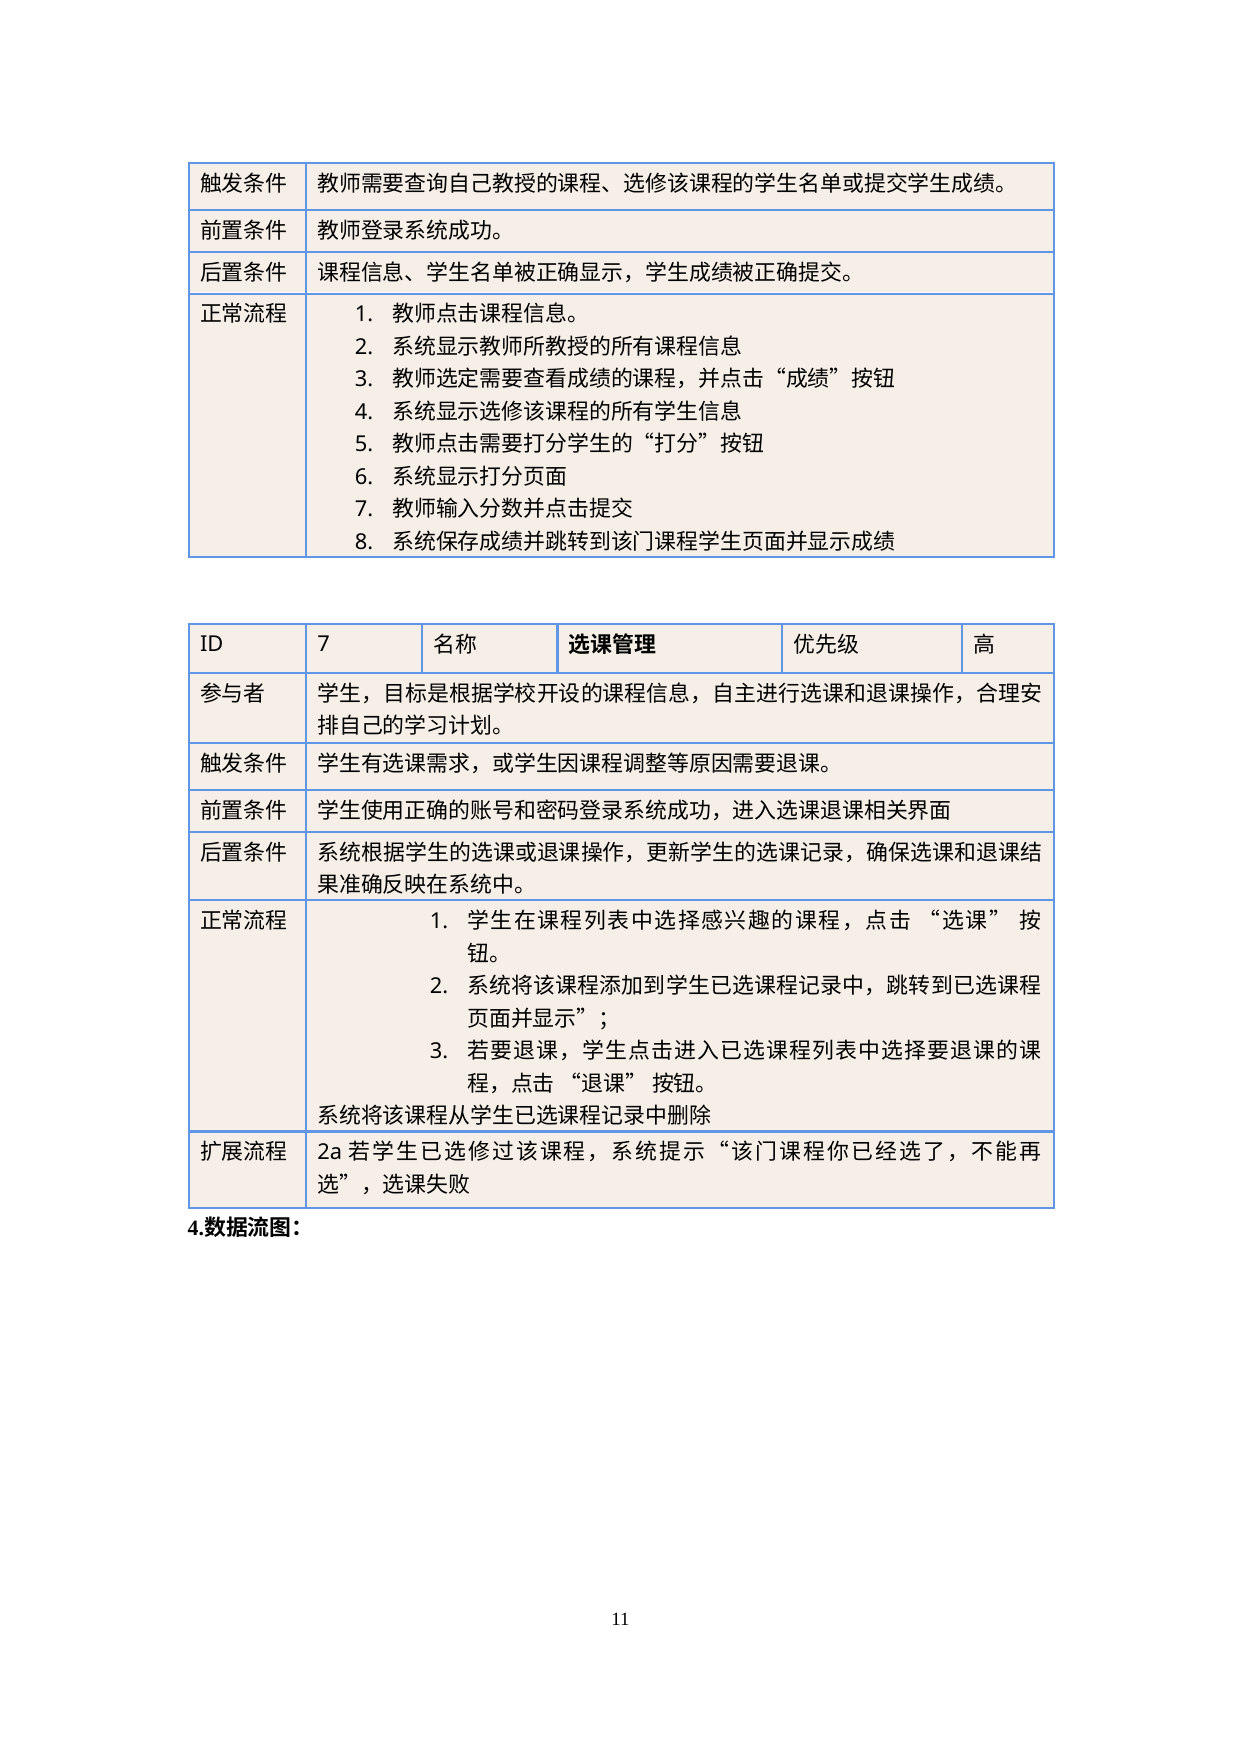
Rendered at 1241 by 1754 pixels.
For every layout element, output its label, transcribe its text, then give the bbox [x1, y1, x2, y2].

table_cell 正常流程 [190, 901, 305, 1130]
table_cell 触发条件 [190, 744, 305, 789]
table_cell 后置条件 [190, 833, 305, 899]
table_header 名称 [423, 625, 556, 672]
table_header 选课管理 [559, 625, 781, 672]
table_header ID [190, 625, 305, 672]
table_header 优先级 [783, 625, 961, 672]
table_header 7 [307, 625, 421, 672]
table_cell 学生有选课需求，或学生因课程调整等原因需要退课。 [307, 744, 1053, 789]
table_cell 教师需要查询自己教授的课程、选修该课程的学生名单或提交学生成绩。 [307, 164, 1053, 209]
table_cell 前置条件 [190, 791, 305, 831]
table_cell 教师登录系统成功。 [307, 211, 1053, 251]
table_cell 前置条件 [190, 211, 305, 251]
table_cell 学生在课程列表中选择感兴趣的课程，点击 “选课” 按钮。 系统将该课程添加到学生已选课程记录中，跳转到已选课程页面并显示”； 若要退课，学生点击进入已选课程列表中选择要退课的课程，点击 “退课” 按钮。 系统将该课程从学生已选课程记录中删除 [307, 901, 1053, 1130]
table_cell 后置条件 [190, 253, 305, 292]
table_cell 2a若学生已选修过该课程，系统提示“该门课程你已经选了，不能再选”，选课失败 [307, 1133, 1053, 1207]
table_cell 系统根据学生的选课或退课操作，更新学生的选课记录，确保选课和退课结果准确反映在系统中。 [307, 833, 1053, 899]
table_cell 正常流程 [190, 295, 305, 556]
text 4.数据流图： [187, 1209, 1053, 1242]
table_cell 学生使用正确的账号和密码登录系统成功，进入选课退课相关界面 [307, 791, 1053, 831]
table_header 高 [963, 625, 1053, 672]
table_cell 参与者 [190, 674, 305, 742]
table_cell 学生，目标是根据学校开设的课程信息，自主进行选课和退课操作，合理安排自己的学习计划。 [307, 674, 1053, 742]
table_cell 触发条件 [190, 164, 305, 209]
table_cell 教师点击课程信息。 系统显示教师所教授的所有课程信息 教师选定需要查看成绩的课程，并点击“成绩”按钮 系统显示选修该课程的所有学生信息 教师点击需要打分学生的“打分”按钮 系统显示打分页面 教师输入分数并点击提交 系统保存成绩并跳转到该门课程学生页面并显示成绩 [307, 295, 1053, 556]
table_cell 扩展流程 [190, 1133, 305, 1207]
table_cell 课程信息、学生名单被正确显示，学生成绩被正确提交。 [307, 253, 1053, 292]
